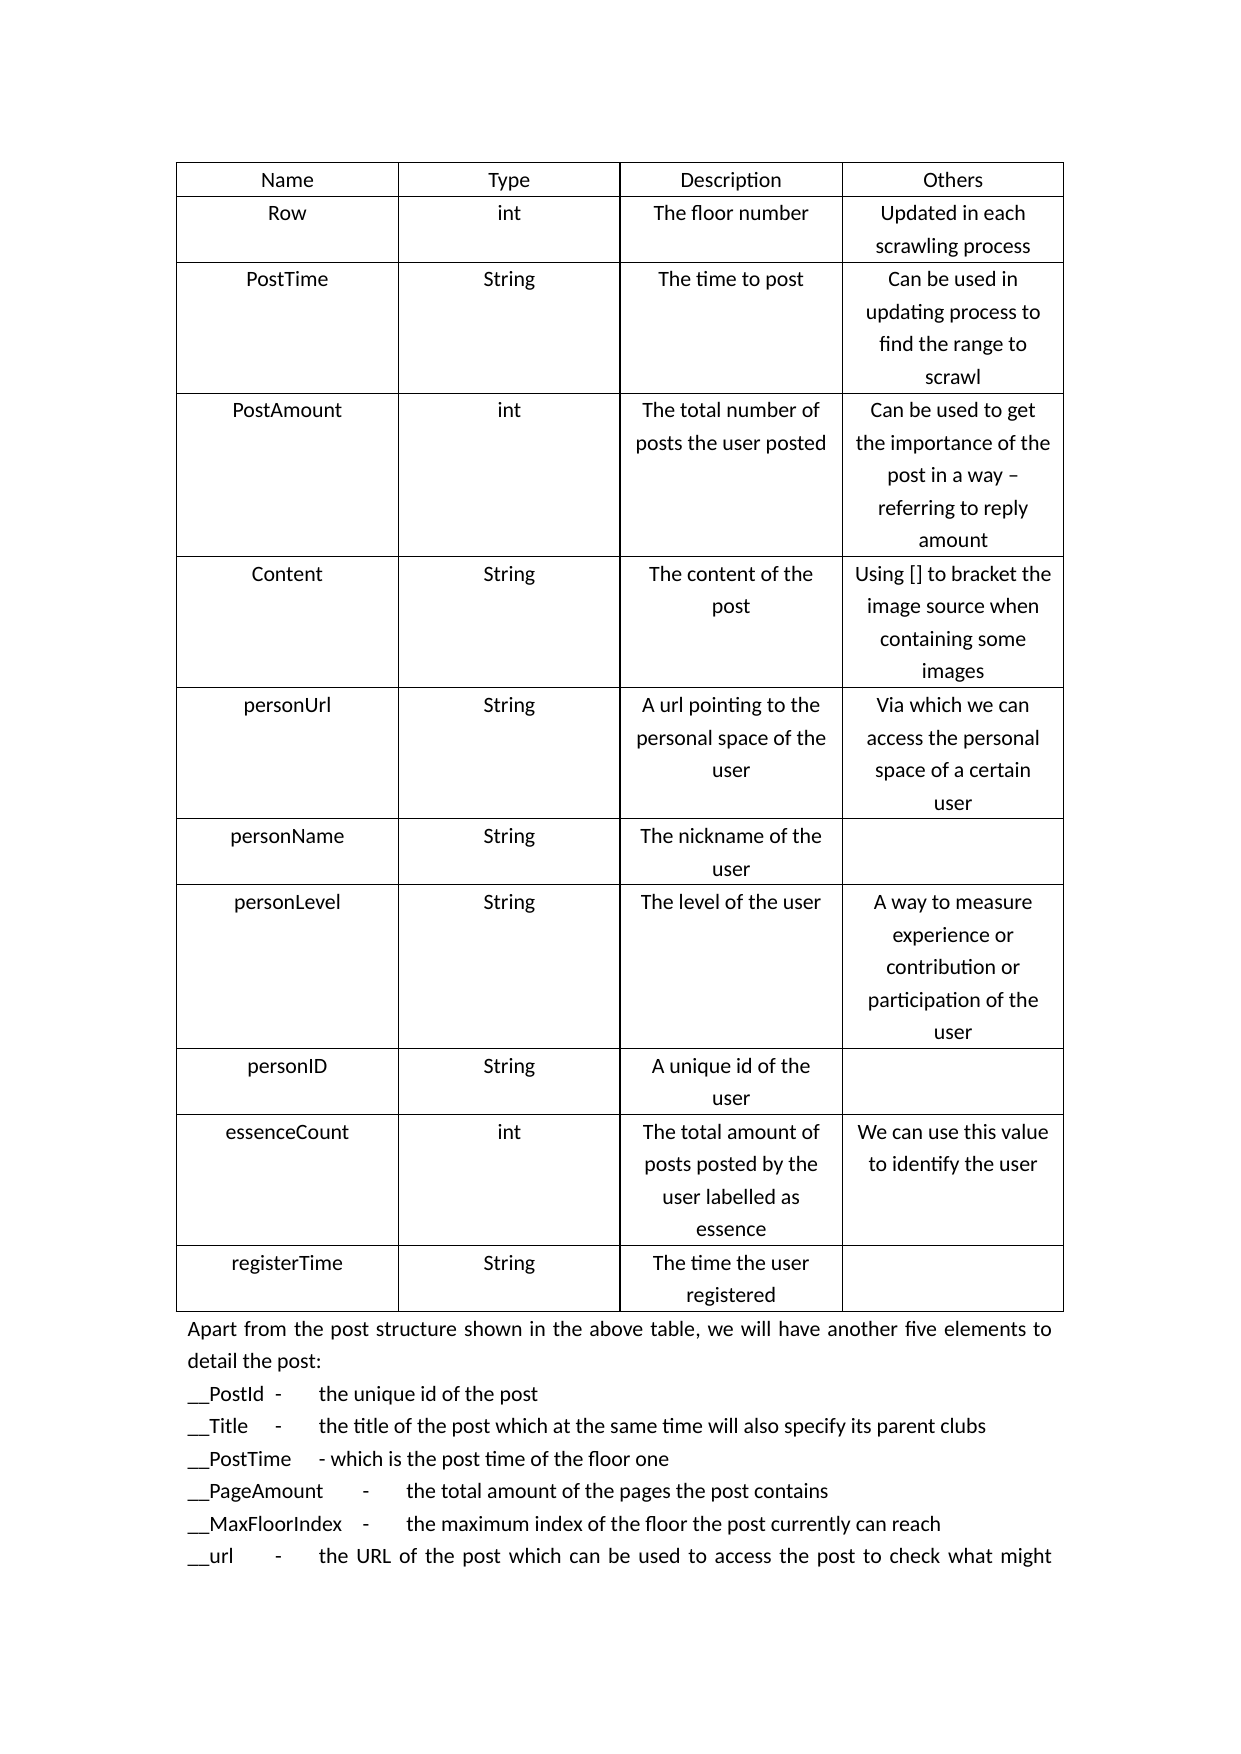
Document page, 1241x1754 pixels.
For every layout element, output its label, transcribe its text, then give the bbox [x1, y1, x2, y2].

table_cell String [399, 885, 619, 1048]
table_cell String [399, 1246, 619, 1311]
table_cell [843, 1246, 1063, 1311]
table_cell Can be used to get the importance of the post in a way – referring to reply amount [843, 394, 1063, 556]
table_cell int [399, 1115, 619, 1245]
table_cell String [399, 557, 619, 687]
table_cell String [399, 1049, 619, 1114]
table_cell We can use this value to identify the user [843, 1115, 1063, 1245]
text Apart from the post structure shown in the above table, we will have another five elements to detail the post: [187, 1312, 1053, 1377]
table_cell [843, 1049, 1063, 1114]
table_cell Using [] to bracket the image source when containing some images [843, 557, 1063, 687]
table_cell The floor number [621, 197, 842, 262]
table_cell The total number of posts the user posted [621, 394, 842, 556]
table_cell personLevel [177, 885, 398, 1048]
table_cell [843, 819, 1063, 884]
table_cell A url pointing to the personal space of the user [621, 688, 842, 818]
text __PageAmount - the total amount of the pages the post contains [187, 1474, 1053, 1507]
table_cell int [399, 394, 619, 556]
table_cell Row [177, 197, 398, 262]
text __MaxFloorIndex - the maximum index of the floor the post currently can reach [187, 1507, 1053, 1539]
table_header Description [621, 163, 842, 196]
table_cell The time to post [621, 263, 842, 393]
table_cell PostAmount [177, 394, 398, 556]
table_cell Updated in each scrawling process [843, 197, 1063, 262]
table_cell The total amount of posts posted by the user labelled as essence [621, 1115, 842, 1245]
table_cell personID [177, 1049, 398, 1114]
text __Title - the title of the post which at the same time will also specify its parent clubs [187, 1409, 1053, 1442]
table_cell Can be used in updating process to find the range to scrawl [843, 263, 1063, 393]
table_cell The time the user registered [621, 1246, 842, 1311]
table_cell registerTime [177, 1246, 398, 1311]
table_cell String [399, 688, 619, 818]
table_cell A way to measure experience or contribution or participation of the user [843, 885, 1063, 1048]
table_header Name [177, 163, 398, 196]
table_cell A unique id of the user [621, 1049, 842, 1114]
table_cell personUrl [177, 688, 398, 818]
table_cell PostTime [177, 263, 398, 393]
table_cell Content [177, 557, 398, 687]
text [187, 1539, 1053, 1572]
table_cell String [399, 819, 619, 884]
table_cell personName [177, 819, 398, 884]
table_cell essenceCount [177, 1115, 398, 1245]
table_cell The level of the user [621, 885, 842, 1048]
table_cell The content of the post [621, 557, 842, 687]
table_cell int [399, 197, 619, 262]
table_header Others [843, 163, 1063, 196]
table_cell String [399, 263, 619, 393]
table_cell The nickname of the user [621, 819, 842, 884]
text __PostId - the unique id of the post [187, 1377, 1053, 1409]
table_cell Via which we can access the personal space of a certain user [843, 688, 1063, 818]
table_header Type [399, 163, 619, 196]
text __PostTime - which is the post time of the floor one [187, 1442, 1053, 1474]
